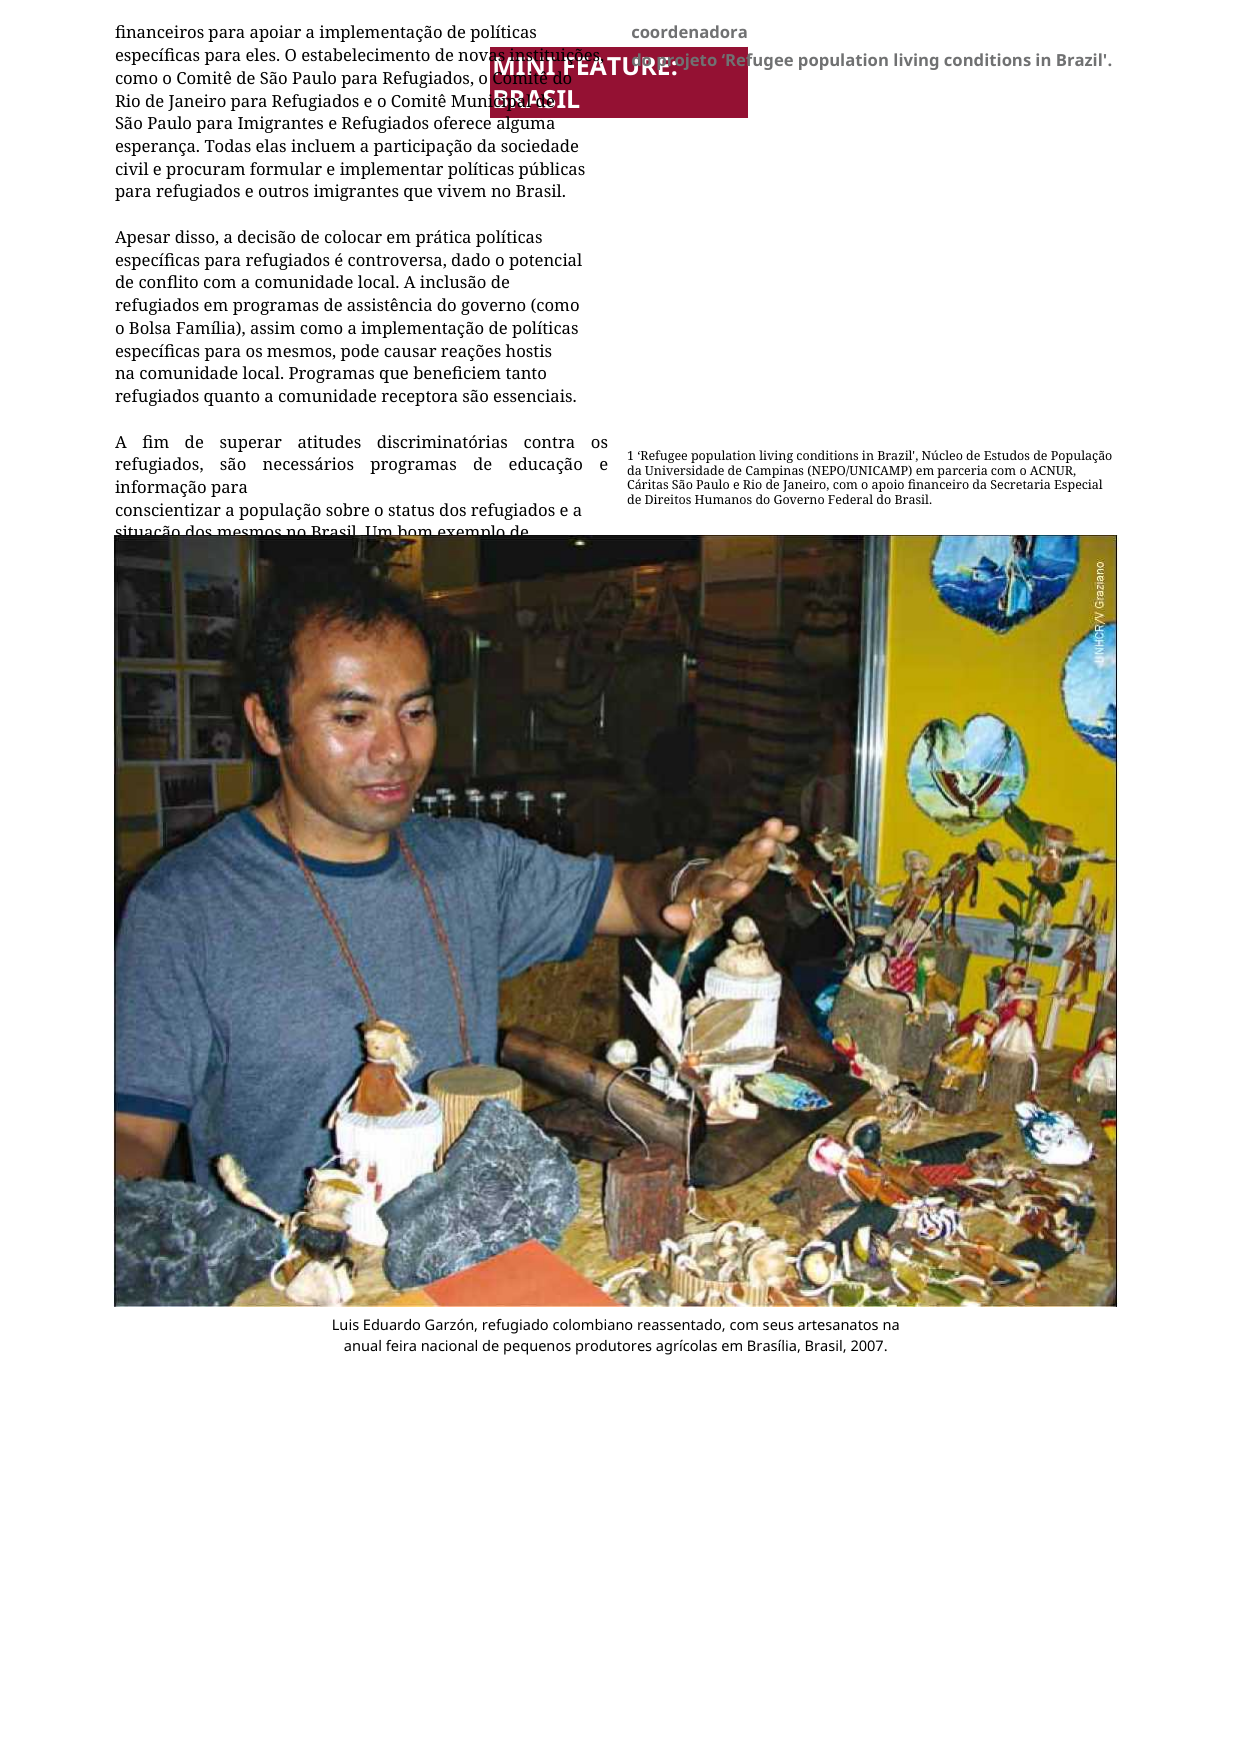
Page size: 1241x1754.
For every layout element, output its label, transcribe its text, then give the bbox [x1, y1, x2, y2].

text o Bolsa Família), assim como a implementação de políticas [115, 316, 609, 339]
text São Paulo para Imigrantes e Refugiados oferece alguma [115, 112, 609, 134]
text refugiados quanto a comunidade receptora são essenciais. [115, 384, 609, 407]
text na comunidade local. Programas que beneficiem tanto [115, 362, 609, 384]
text como o Comitê de São Paulo para Refugiados, o Comitê do [115, 66, 609, 89]
text esperança. Todas elas incluem a participação da sociedade [115, 134, 609, 157]
text específicas para eles. O estabelecimento de novas instituições, [115, 44, 609, 66]
text de conflito com a comunidade local. A inclusão de [115, 271, 609, 294]
text refugiados em programas de assistência do governo (como [115, 294, 609, 316]
picture [112, 535, 1119, 1307]
text A fim de superar atitudes discriminatórias contra os refugiados, são necessários programas de educação e informação para [115, 430, 609, 498]
text do projeto ‘Refugee population living conditions in Brazil'. [631, 49, 1125, 71]
text conscientizar a população sobre o status dos refugiados e a [115, 498, 609, 521]
text Apesar disso, a decisão de colocar em prática políticas [115, 226, 609, 248]
text Rio de Janeiro para Refugiados e o Comitê Municipal de [115, 89, 609, 112]
text situação dos mesmos no Brasil. Um bom exemplo de programa [115, 521, 609, 535]
text financeiros para apoiar a implementação de políticas [115, 21, 609, 44]
text específicas para refugiados é controversa, dado o potencial [115, 248, 609, 271]
text de Demografia da Universidade de Campinas e coordenadora [631, 21, 1125, 44]
text para refugiados e outros imigrantes que vivem no Brasil. [115, 180, 609, 203]
text específicas para os mesmos, pode causar reações hostis [115, 339, 609, 362]
text civil e procuram formular e implementar políticas públicas [115, 157, 609, 180]
